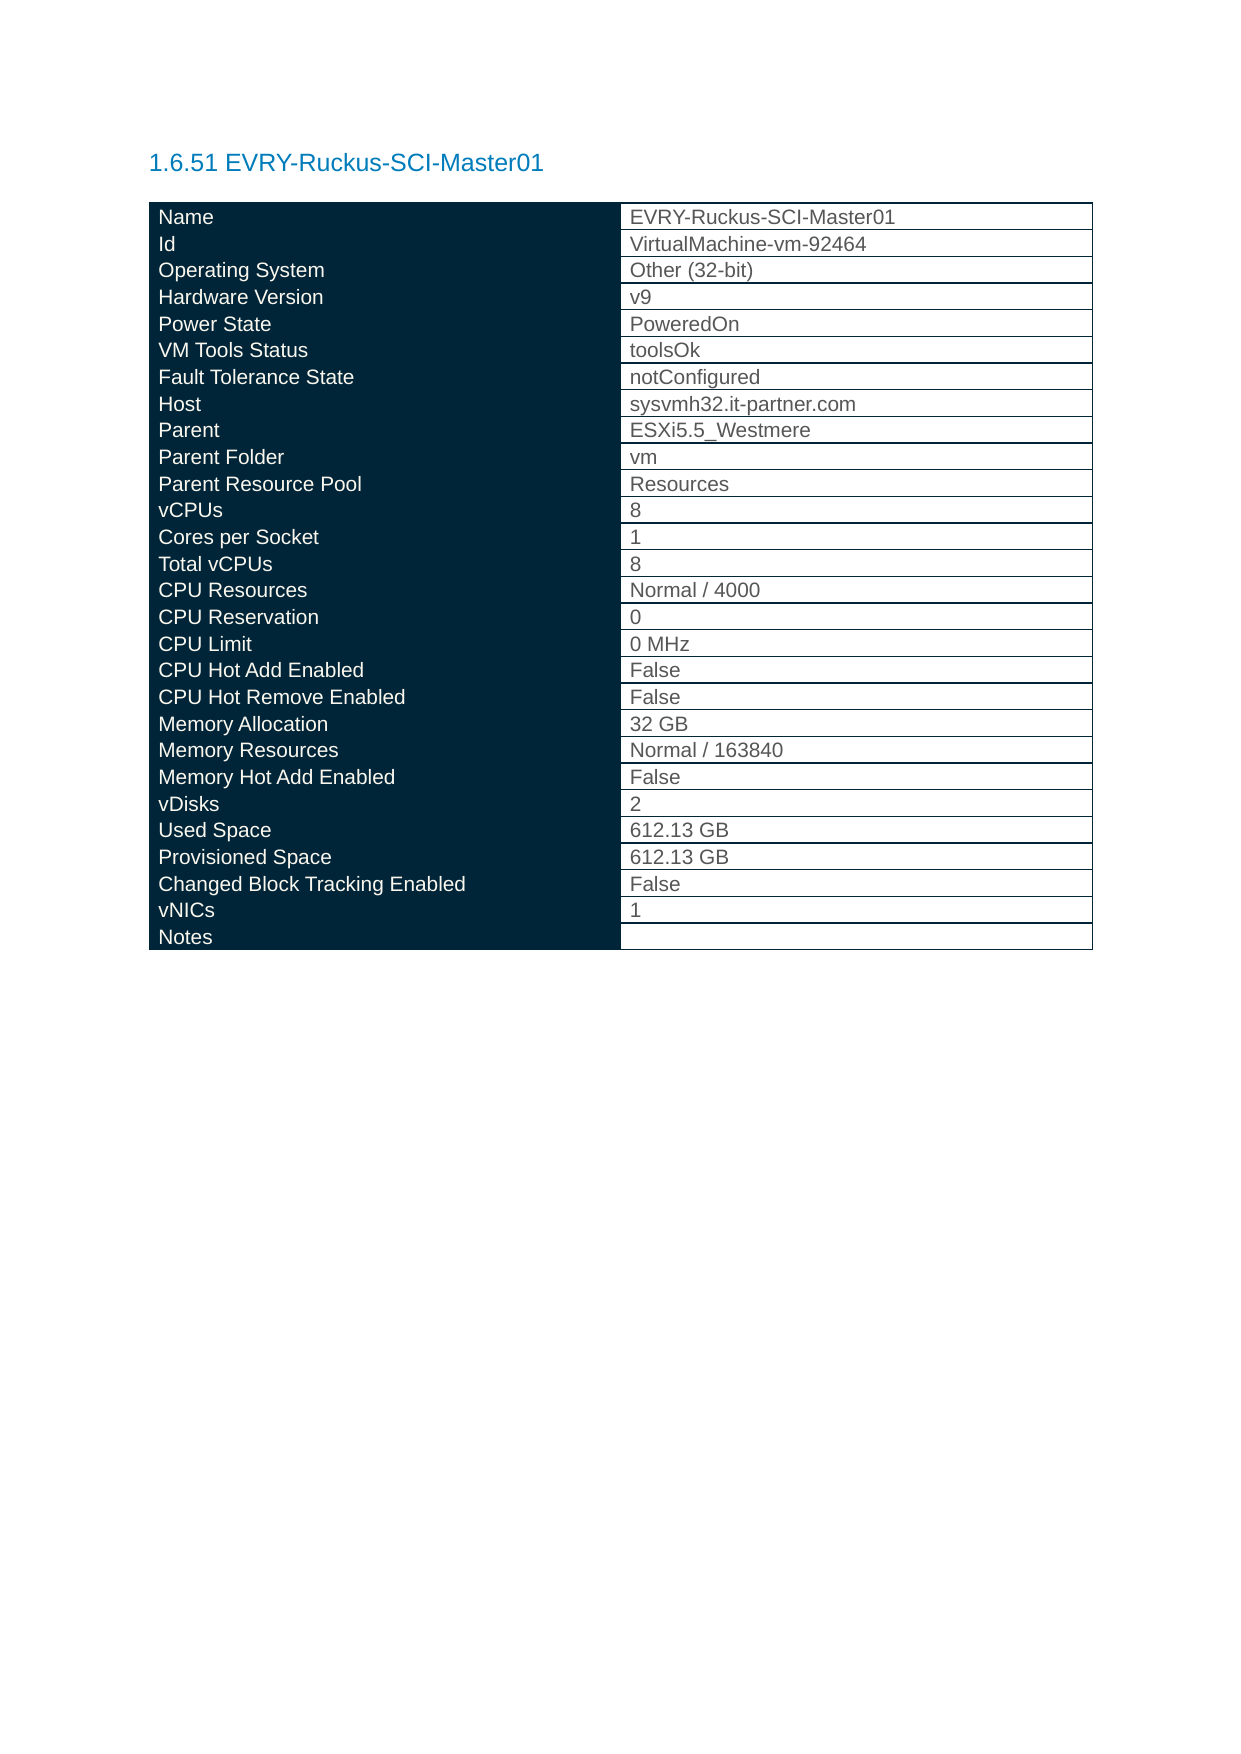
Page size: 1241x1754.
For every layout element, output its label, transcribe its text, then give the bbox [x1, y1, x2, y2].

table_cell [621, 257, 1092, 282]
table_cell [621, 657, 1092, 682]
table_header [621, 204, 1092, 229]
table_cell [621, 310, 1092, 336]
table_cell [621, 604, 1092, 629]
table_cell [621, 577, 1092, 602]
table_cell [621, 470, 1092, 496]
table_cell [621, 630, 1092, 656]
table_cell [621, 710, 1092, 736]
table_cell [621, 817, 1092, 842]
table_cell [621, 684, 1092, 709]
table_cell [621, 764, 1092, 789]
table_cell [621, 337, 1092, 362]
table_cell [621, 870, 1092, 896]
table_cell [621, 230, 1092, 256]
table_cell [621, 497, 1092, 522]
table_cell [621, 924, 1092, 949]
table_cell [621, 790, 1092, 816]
subtitle 1.6.51 EVRY-Ruckus-SCI-Master01 [148, 148, 1092, 177]
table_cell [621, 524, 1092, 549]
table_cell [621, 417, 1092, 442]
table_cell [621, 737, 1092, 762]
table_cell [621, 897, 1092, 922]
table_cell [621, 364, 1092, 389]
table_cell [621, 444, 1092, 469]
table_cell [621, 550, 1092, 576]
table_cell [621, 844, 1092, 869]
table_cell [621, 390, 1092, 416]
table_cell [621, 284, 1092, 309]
